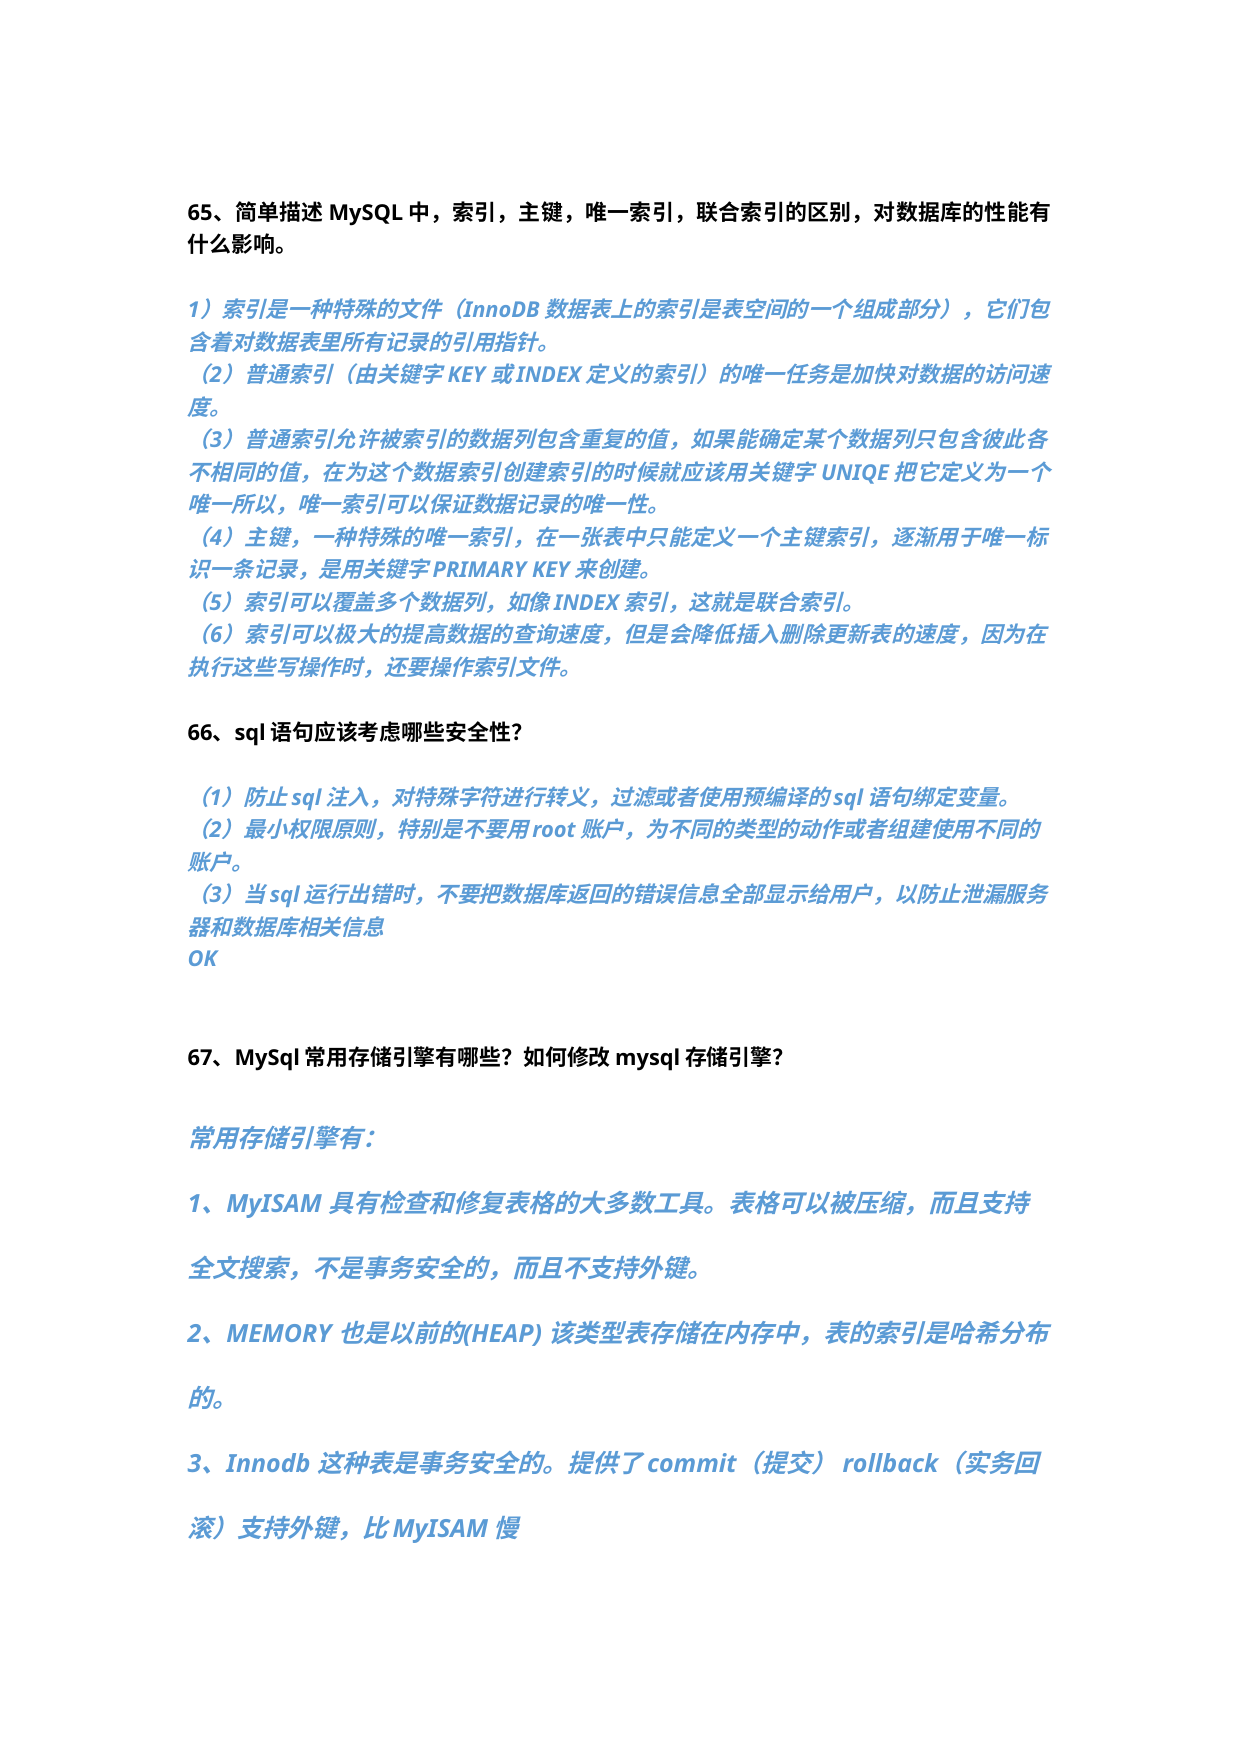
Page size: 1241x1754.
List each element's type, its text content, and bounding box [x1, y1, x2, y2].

text 66、sql语句应该考虑哪些安全性？ [187, 714, 1053, 747]
text （1）防止sql注入，对特殊字符进行转义，过滤或者使用预编译的sql语句绑定变量。 （2）最小权限原则，特别是不要用root账户，为不同的类型的动作或者组建使用不同的账户。 （3）当sql运行出错时，不要把数据库返回的错误信息全部显示给用户，以防止泄漏服务器和数据库相关信息 [187, 779, 1053, 942]
text 2、MEMORY 也是以前的(HEAP) 该类型表存储在内存中，表的索引是哈希分布的。 [187, 1299, 1053, 1429]
text 3、Innodb 这种表是事务安全的。提供了commit（提交） rollback（实务回滚）支持外键，比MyISAM慢 [187, 1429, 1053, 1559]
text 1、MyISAM 具有检查和修复表格的大多数工具。表格可以被压缩，而且支持全文搜索，不是事务安全的，而且不支持外键。 [187, 1169, 1053, 1299]
text 常用存储引擎有： [187, 1104, 1053, 1169]
text 65、简单描述MySQL中，索引，主键，唯一索引，联合索引的区别，对数据库的性能有什么影响。 [187, 194, 1053, 259]
text 1）索引是一种特殊的文件（InnoDB数据表上的索引是表空间的一个组成部分），它们包含着对数据表里所有记录的引用指针。 （2）普通索引（由关键字KEY或INDEX定义的索引）的唯一任务是加快对数据的访问速度。 （3）普通索引允许被索引的数据列包含重复的值，如果能确定某个数据列只包含彼此各不相同的值，在为这个数据索引创建索引的时候就应该用关键字UNIQE把它定义为一个唯一所以，唯一索引可以保证数据记录的唯一性。 （4）主键，一种特殊的唯一索引，在一张表中只能定义一个主键索引，逐渐用于唯一标识一条记录，是用关键字PRIMARY KEY来创建。 （5）索引可以覆盖多个数据列，如像INDEX索引，这就是联合索引。 （6）索引可以极大的提高数据的查询速度，但是会降低插入删除更新表的速度，因为在执行这些写操作时，还要操作索引文件。 [187, 292, 1053, 682]
text 67、MySql常用存储引擎有哪些？如何修改mysql存储引擎？ [187, 1039, 1053, 1072]
text OK [187, 942, 1053, 974]
